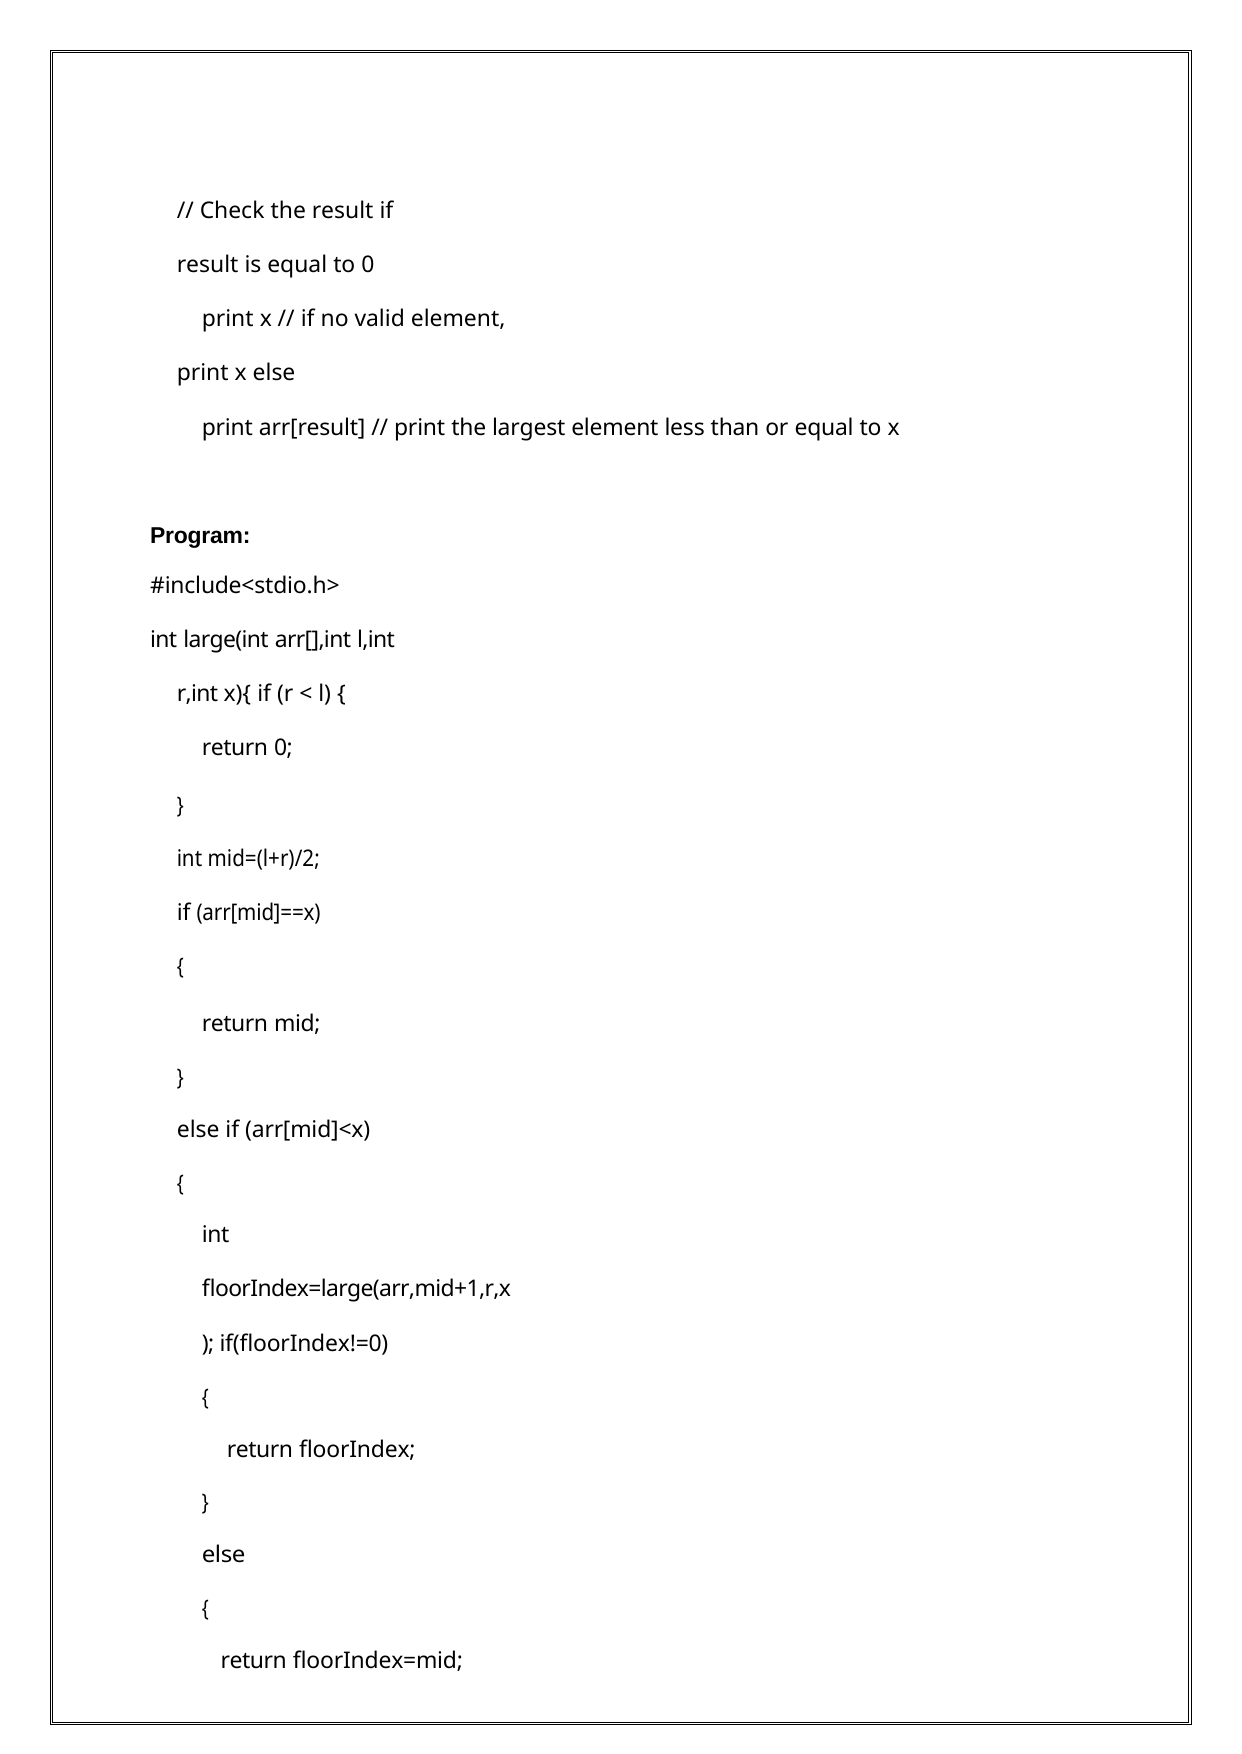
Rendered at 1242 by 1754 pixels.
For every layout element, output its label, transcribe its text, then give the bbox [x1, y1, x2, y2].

text } [202, 1486, 1098, 1517]
text return mid; [202, 1007, 1098, 1038]
text else [202, 1538, 1098, 1569]
text int mid=(l+r)/2; if (arr[mid]==x) [177, 842, 333, 927]
text print arr[result] // print the largest element less than or equal to x [202, 410, 1098, 442]
text // Check the result if result is equal to 0 [177, 194, 399, 279]
text return floorIndex; [227, 1433, 1098, 1464]
text #include<stdio.h> [150, 569, 1098, 601]
subtitle Program: [150, 522, 1098, 548]
text { [177, 950, 1098, 982]
text return 0; [202, 731, 1098, 762]
text print x // if no valid element, print x else [177, 302, 544, 387]
text { [177, 1167, 1098, 1198]
text } [177, 1061, 1098, 1092]
text } [177, 788, 1098, 820]
text int large(int arr[],int l,int r,int x){ if (r < l) { [150, 623, 442, 708]
text int floorIndex=large(arr,mid+1,r,x); if(floorIndex!=0) [202, 1218, 515, 1358]
text else if (arr[mid]<x) [177, 1113, 1098, 1144]
text return floorIndex=mid; [220, 1644, 1098, 1675]
text { [202, 1592, 1098, 1623]
text { [202, 1381, 1098, 1412]
